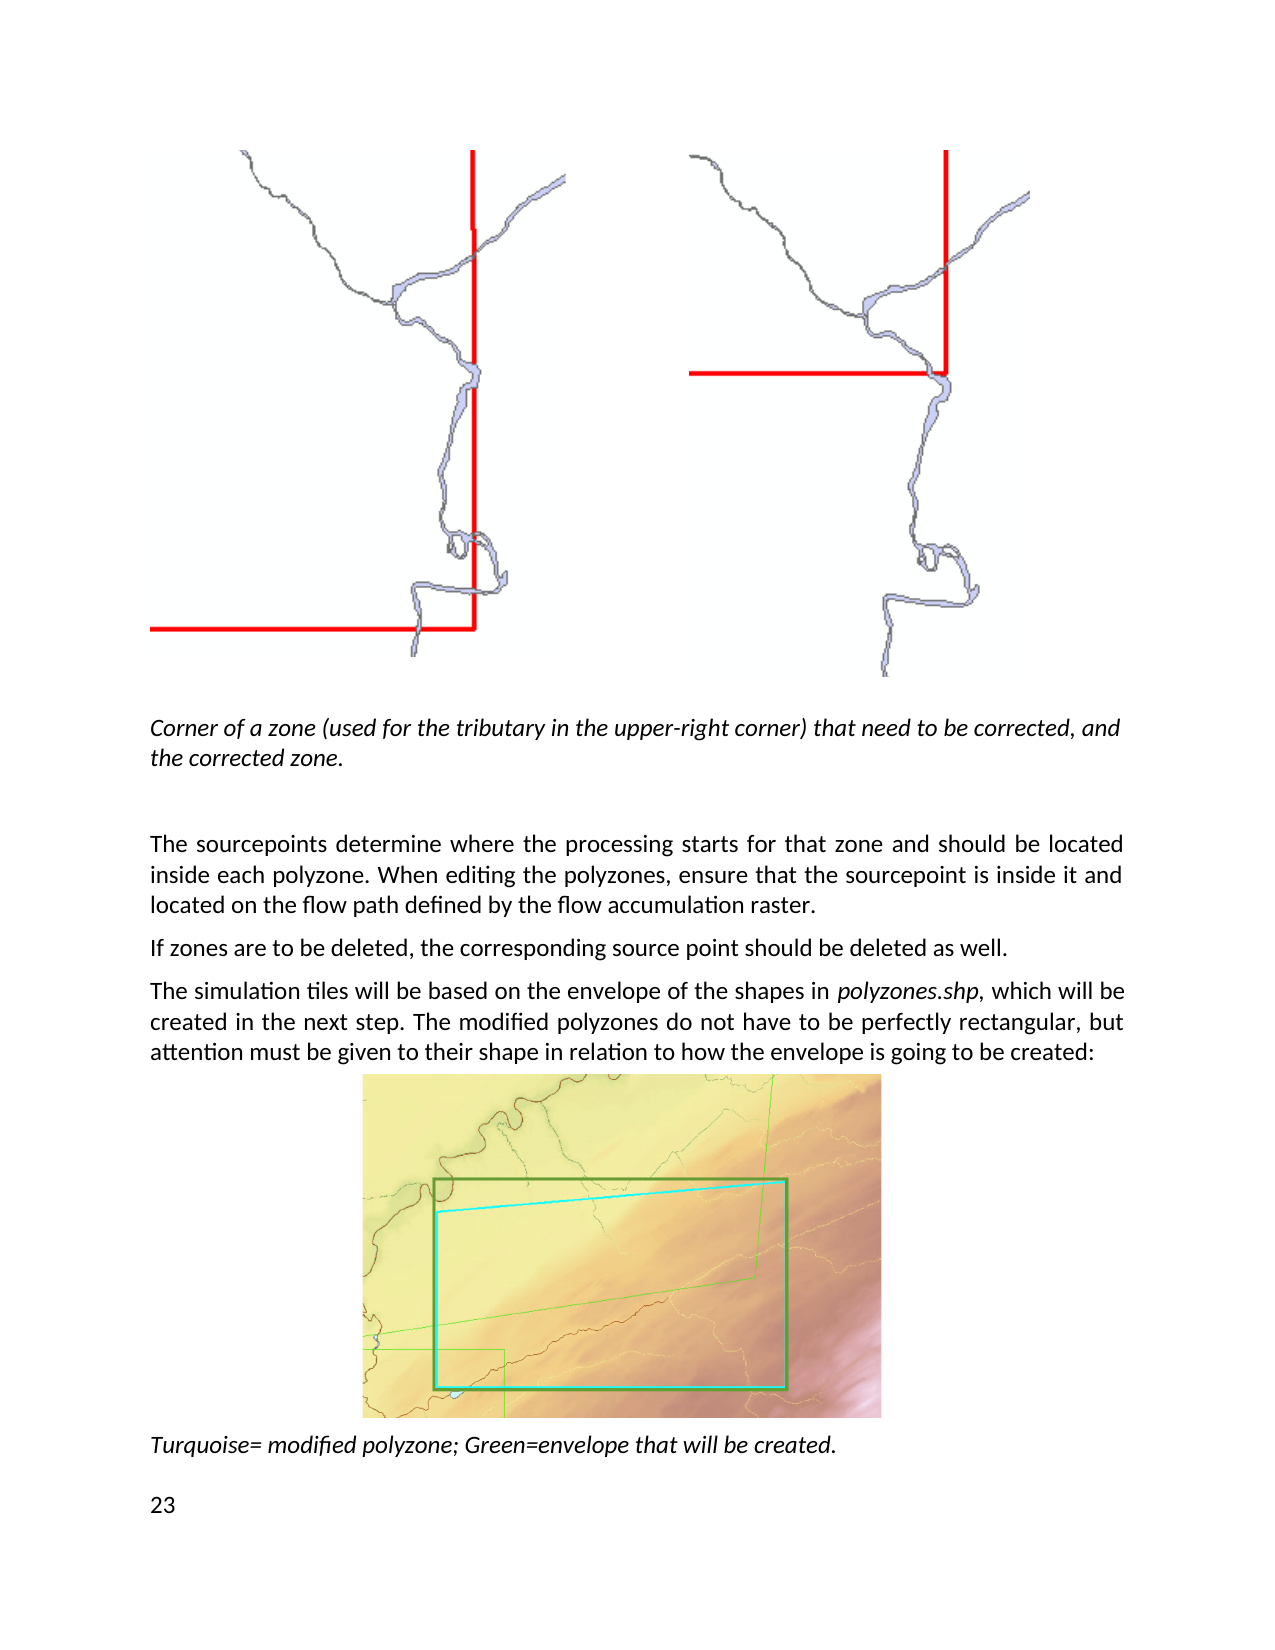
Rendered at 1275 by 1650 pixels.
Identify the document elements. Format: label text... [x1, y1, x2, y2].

text The sourcepoints determine where the processing starts for that zone and should be located inside each polyzone. When editing the polyzones, ensure that the sourcepoint is inside it and located on the flow path defined by the flow accumulation raster. [150, 828, 1125, 920]
picture [362, 1074, 882, 1418]
text If zones are to be deleted, the corresponding source point should be deleted as well. [150, 932, 1125, 963]
picture [689, 150, 1030, 677]
text Corner of a zone (used for the tributary in the upper-right corner) that need to be corrected, and the corrected zone. [150, 712, 1125, 773]
picture [150, 150, 566, 657]
text The simulation tiles will be based on the envelope of the shapes in polyzones.shp, which will be created in the next step. The modified polyzones do not have to be perfectly rectangular, but attention must be given to their shape in relation to how the envelope is going to be created: [150, 975, 1125, 1067]
